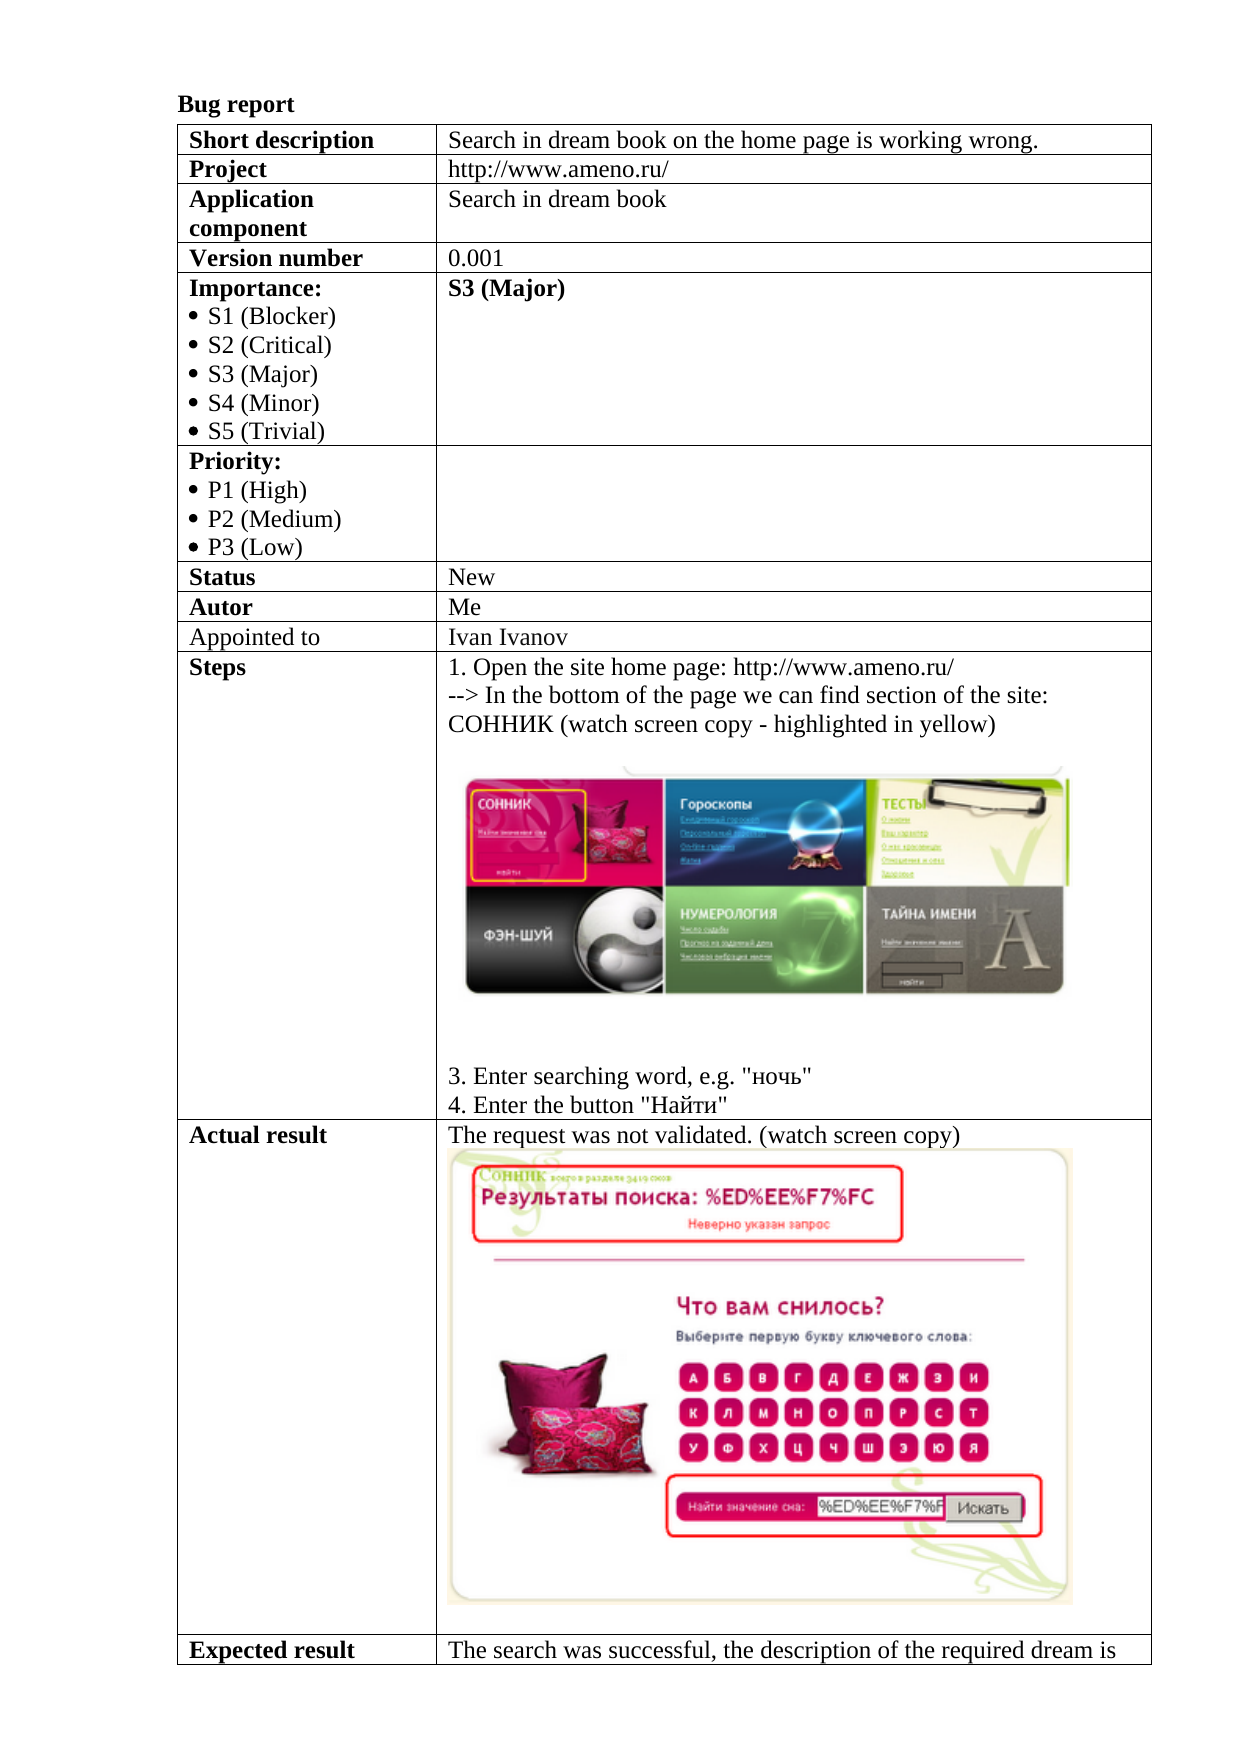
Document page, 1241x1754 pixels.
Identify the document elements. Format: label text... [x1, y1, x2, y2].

table_cell New [437, 562, 1151, 591]
table_cell Status [178, 562, 436, 591]
table_cell Application component [178, 184, 436, 242]
table_cell Actual result [178, 1120, 436, 1634]
table_cell Ivan Ivanov [437, 622, 1151, 651]
picture [447, 1148, 1073, 1605]
table_cell 1. Open the site home page: http://www.ameno.ru/ --> In the bottom of the page we can find section of the site: СОННИК (watch screen copy - highlighted in yellow) 3. Enter searching word, e.g. "ночь" 4. Enter the button "Найти" [437, 652, 1151, 1119]
table_cell The request was not validated. (watch screen copy) [437, 1120, 1151, 1634]
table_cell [437, 1635, 1151, 1664]
table_cell Importance: S1 (Blocker) S2 (Critical) S3 (Major) S4 (Minor) S5 (Trivial) [178, 273, 436, 445]
table_cell S3 (Major) [437, 273, 1151, 445]
table_cell Autor [178, 592, 436, 621]
table_cell Expected result [178, 1635, 436, 1664]
table_cell Version number [178, 243, 436, 272]
table_cell Search in dream book [437, 184, 1151, 242]
table_cell 0.001 [437, 243, 1151, 272]
table_cell Priority: P1 (High) P2 (Medium) P3 (Low) [178, 446, 436, 561]
subtitle Bug report [177, 89, 1152, 117]
table_cell Steps [178, 652, 436, 1119]
table_cell http://www.ameno.ru/ [437, 155, 1151, 183]
table_cell [437, 446, 1151, 561]
table_cell Me [437, 592, 1151, 621]
table_header Short description [178, 125, 436, 153]
table_header Search in dream book on the home page is working wrong. [437, 125, 1151, 153]
picture [447, 766, 1073, 1003]
table_cell Appointed to [178, 622, 436, 651]
table_cell Project [178, 155, 436, 183]
